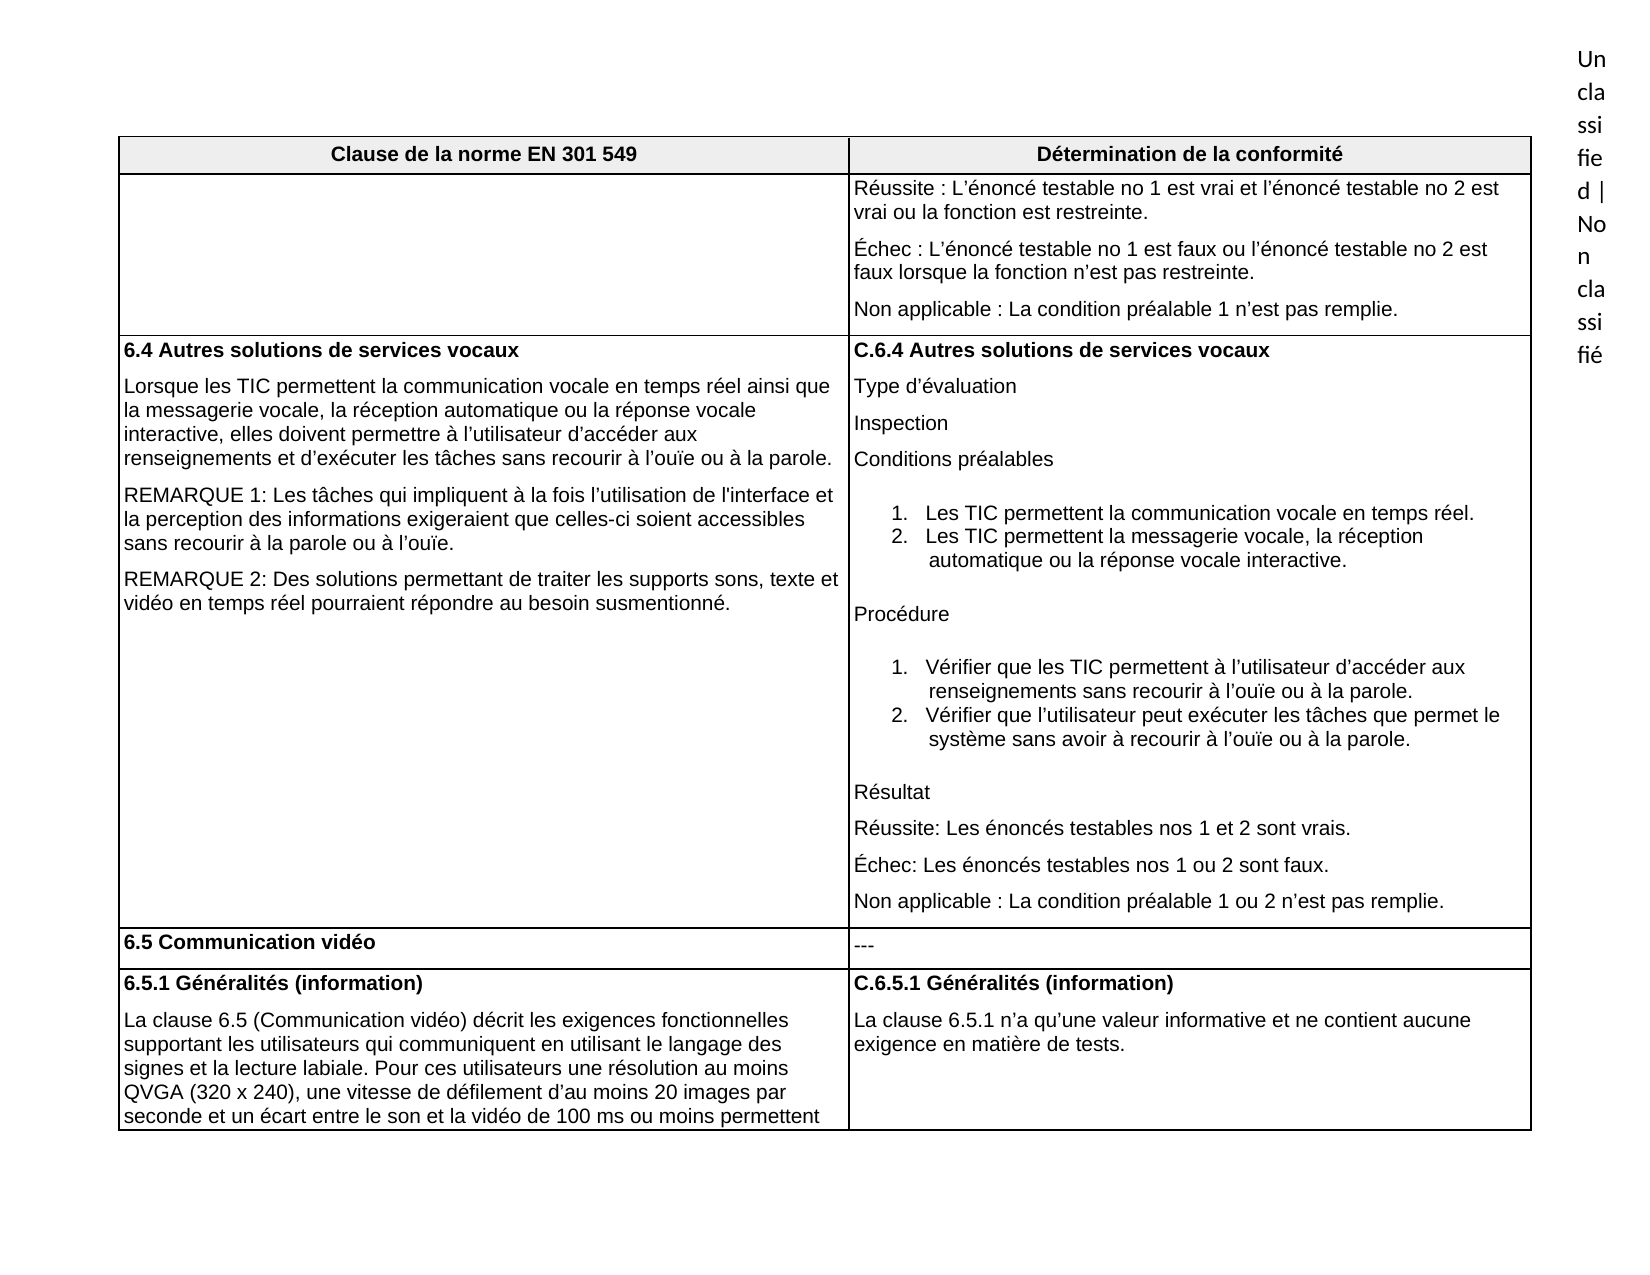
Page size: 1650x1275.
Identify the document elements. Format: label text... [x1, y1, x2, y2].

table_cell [850, 175, 1530, 335]
table_header Détermination de la conformité [850, 137, 1530, 173]
table_cell C.6.4 Autres solutions de services vocaux Type d’évaluation Inspection Conditions préalables Les TIC permettent la communication vocale en temps réel. Les TIC permettent la messagerie vocale, la réception automatique ou la réponse vocale interactive. Procédure Vérifier que les TIC permettent à l’utilisateur d’accéder aux renseignements sans recourir à l’ouïe ou à la parole. Vérifier que l’utilisateur peut exécuter les tâches que permet le système sans avoir à recourir à l’ouïe ou à la parole. Résultat Réussite: Les énoncés testables nos 1 et 2 sont vrais. Échec: Les énoncés testables nos 1 ou 2 sont faux. Non applicable : La condition préalable 1 ou 2 n’est pas remplie. [850, 336, 1530, 927]
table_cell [120, 970, 848, 1129]
table_cell --- [850, 929, 1530, 968]
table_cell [120, 175, 848, 335]
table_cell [850, 970, 1530, 1129]
table_cell 6.5 Communication vidéo [120, 929, 848, 968]
table_header Clause de la norme EN 301 549 [120, 137, 849, 173]
table_cell 6.4 Autres solutions de services vocaux Lorsque les TIC permettent la communication vocale en temps réel ainsi que la messagerie vocale, la réception automatique ou la réponse vocale interactive, elles doivent permettre à l’utilisateur d’accéder aux renseignements et d’exécuter les tâches sans recourir à l’ouïe ou à la parole. REMARQUE 1: Les tâches qui impliquent à la fois l’utilisation de l'interface et la perception des informations exigeraient que celles-ci soient accessibles sans recourir à la parole ou à l’ouïe. REMARQUE 2: Des solutions permettant de traiter les supports sons, texte et vidéo en temps réel pourraient répondre au besoin susmentionné. [120, 336, 848, 927]
